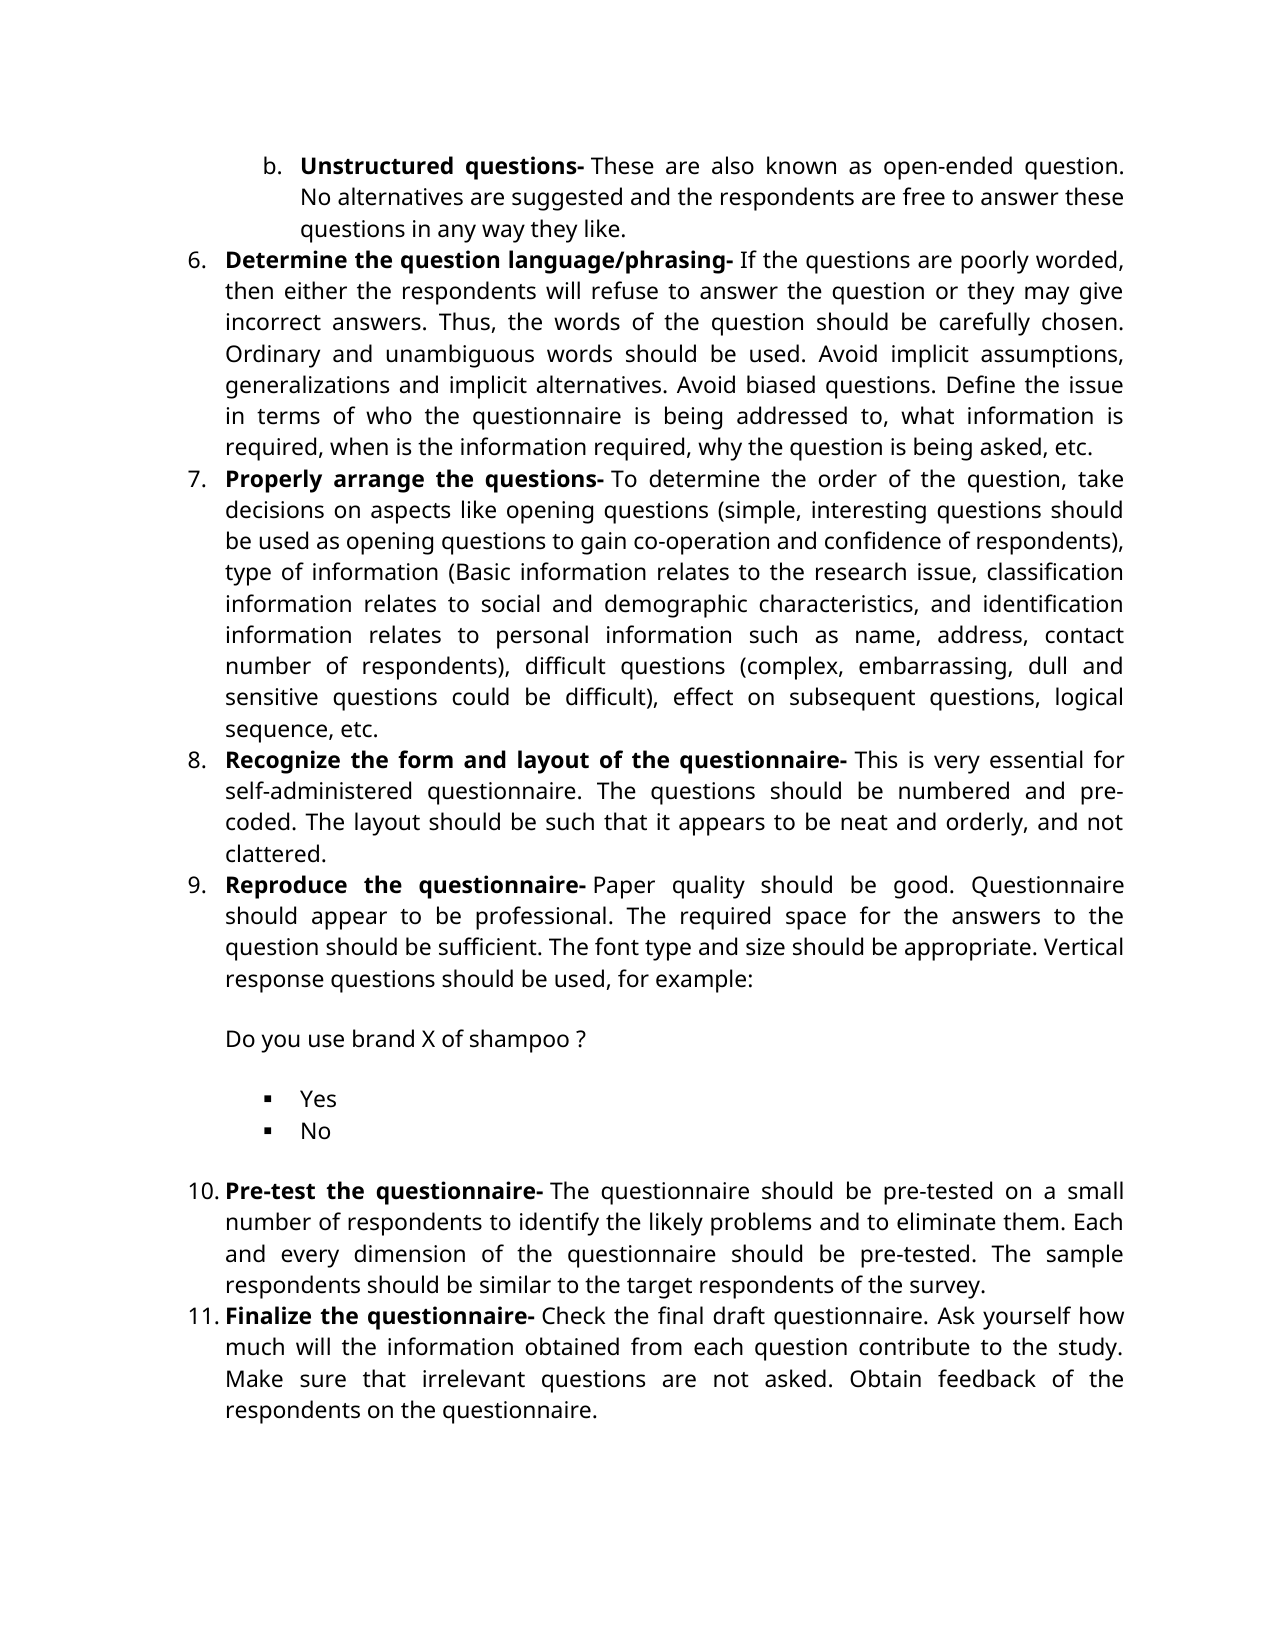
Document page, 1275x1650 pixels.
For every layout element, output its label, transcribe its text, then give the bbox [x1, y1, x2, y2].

list No [262, 1114, 1125, 1146]
list Determine the question language/phrasing- If the questions are poorly worded, then either the respondents will refuse to answer the question or they may give incorrect answers. Thus, the words of the question should be carefully chosen. Ordinary and unambiguous words should be used. Avoid implicit assumptions, generalizations and implicit alternatives. Avoid biased questions. Define the issue in terms of who the questionnaire is being addressed to, what information is required, when is the information required, why the question is being asked, etc. [187, 244, 1125, 462]
list Pre-test the questionnaire- The questionnaire should be pre-tested on a small number of respondents to identify the likely problems and to eliminate them. Each and every dimension of the questionnaire should be pre-tested. The sample respondents should be similar to the target respondents of the survey. [187, 1175, 1125, 1300]
list Unstructured questions- These are also known as open-ended question. No alternatives are suggested and the respondents are free to answer these questions in any way they like. [262, 150, 1125, 244]
list Reproduce the questionnaire- Paper quality should be good. Questionnaire should appear to be professional. The required space for the answers to the question should be sufficient. The font type and size should be appropriate. Vertical response questions should be used, for example: [187, 869, 1125, 994]
list Finalize the questionnaire- Check the final draft questionnaire. Ask yourself how much will the information obtained from each question contribute to the study. Make sure that irrelevant questions are not asked. Obtain feedback of the respondents on the questionnaire. [187, 1300, 1125, 1425]
list Recognize the form and layout of the questionnaire- This is very essential for self-administered questionnaire. The questions should be numbered and pre-coded. The layout should be such that it appears to be neat and orderly, and not clattered. [187, 744, 1125, 869]
list Yes [262, 1083, 1125, 1114]
text Do you use brand X of shampoo ? [225, 1023, 1125, 1054]
list Properly arrange the questions- To determine the order of the question, take decisions on aspects like opening questions (simple, interesting questions should be used as opening questions to gain co-operation and confidence of respondents), type of information (Basic information relates to the research issue, classification information relates to social and demographic characteristics, and identification information relates to personal information such as name, address, contact number of respondents), difficult questions (complex, embarrassing, dull and sensitive questions could be difficult), effect on subsequent questions, logical sequence, etc. [187, 462, 1125, 744]
